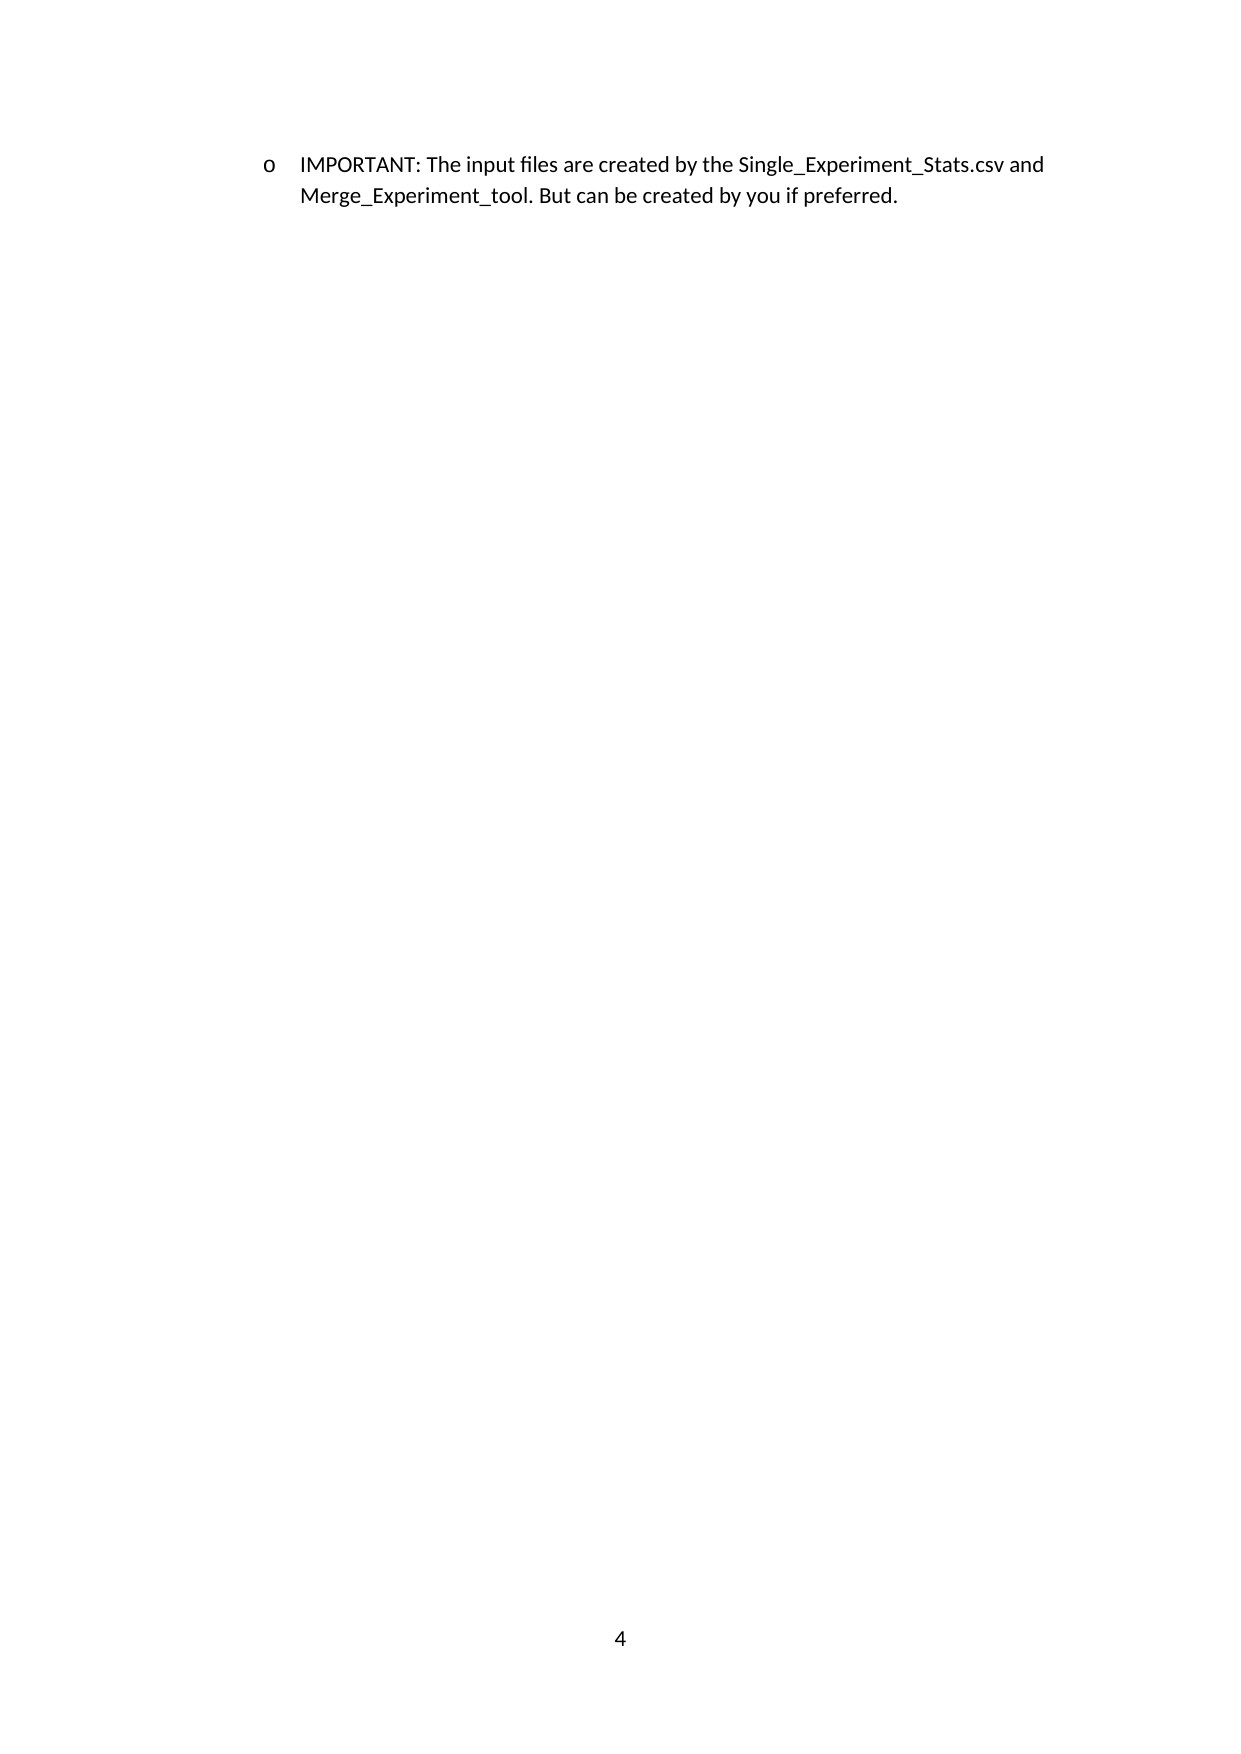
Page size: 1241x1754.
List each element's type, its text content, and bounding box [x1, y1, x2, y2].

list IMPORTANT: The input files are created by the Single_Experiment_Stats.csv and Merge_Experiment_tool. But can be created by you if preferred. [262, 150, 1090, 209]
